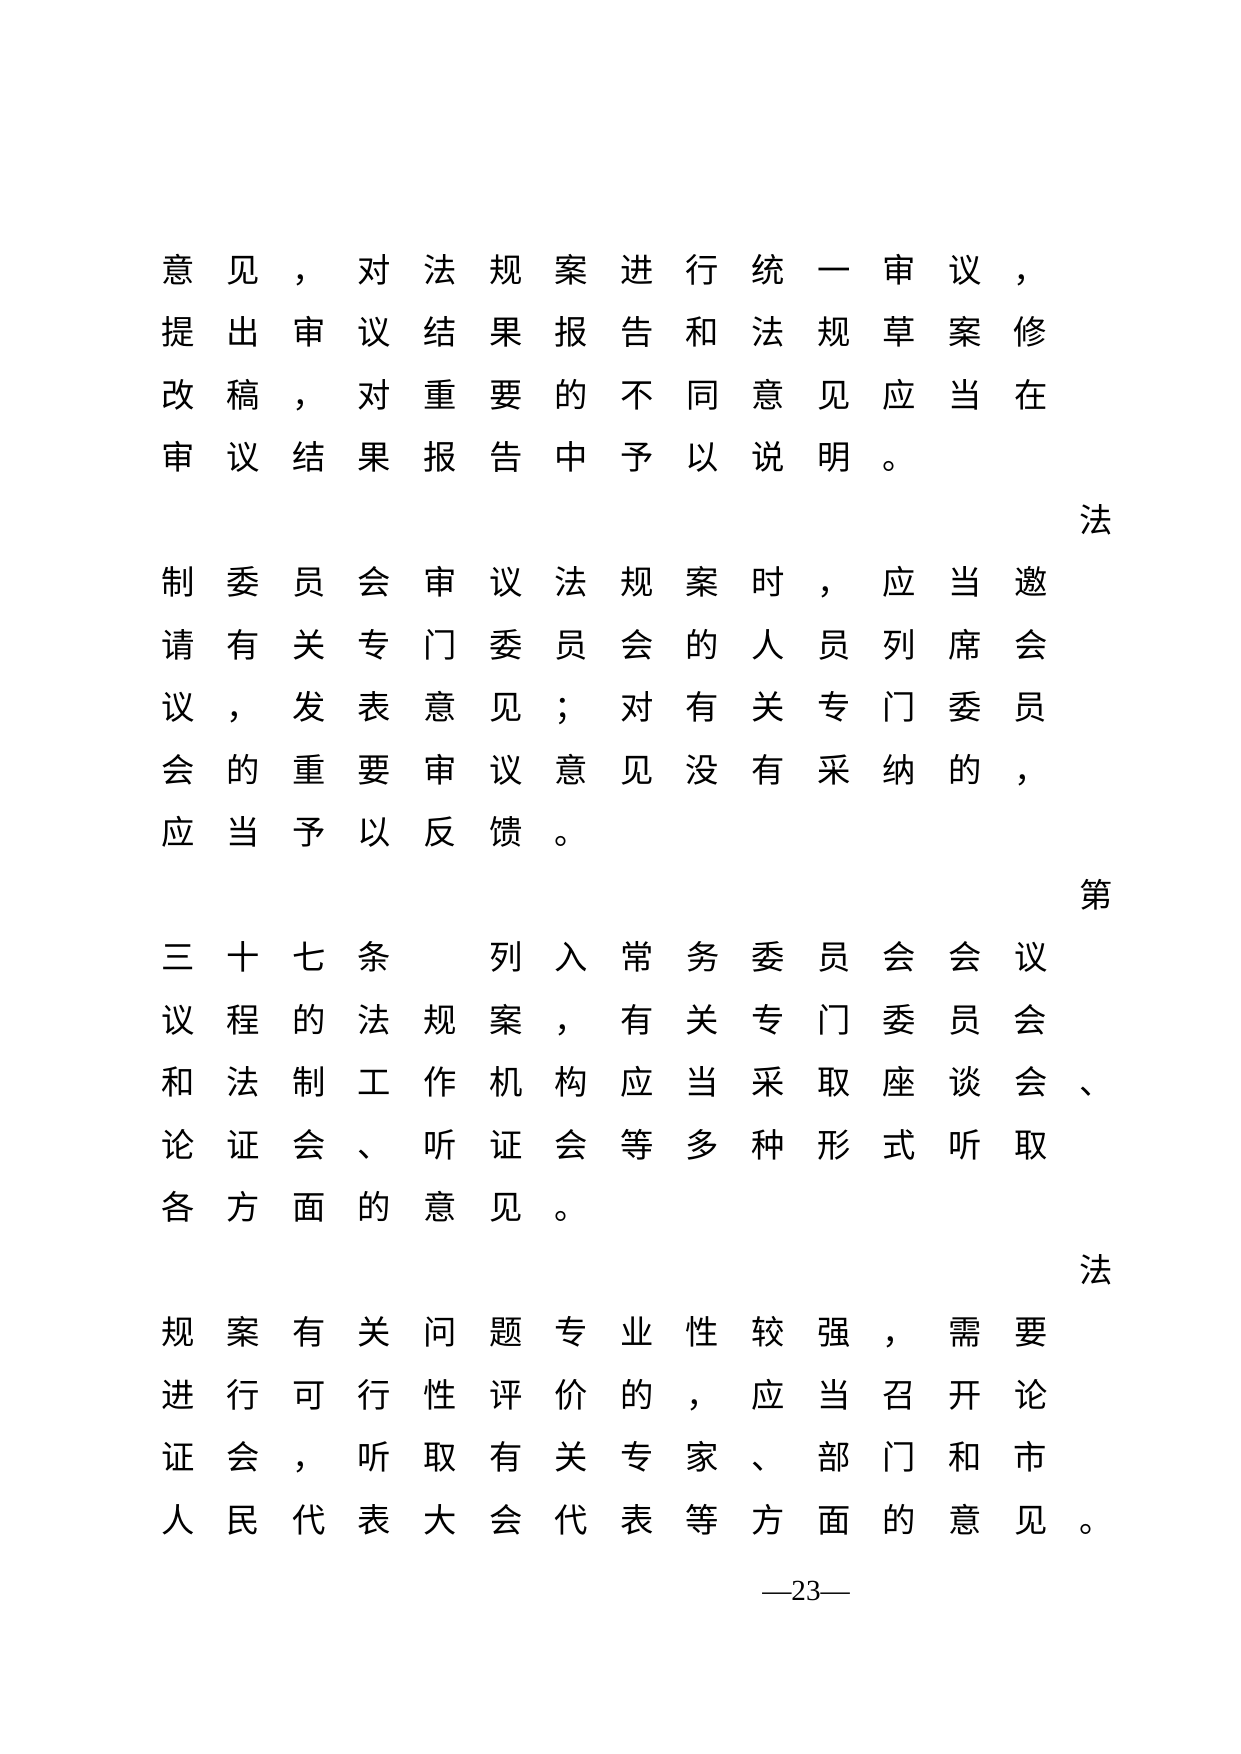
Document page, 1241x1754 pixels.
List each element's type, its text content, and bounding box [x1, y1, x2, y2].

text 第三十七条 列入常务委员会会议议程的法规案，有关专门委员会和法制工作机构应当采取座谈会、论证会、听证会等多种形式听取各方面的意见。 [161, 861, 1079, 1236]
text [161, 236, 1079, 486]
text 法制委员会审议法规案时，应当邀请有关专门委员会的人员列席会议，发表意见；对有关专门委员会的重要审议意见没有采纳的，应当予以反馈。 [161, 486, 1079, 861]
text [161, 1236, 1079, 1549]
